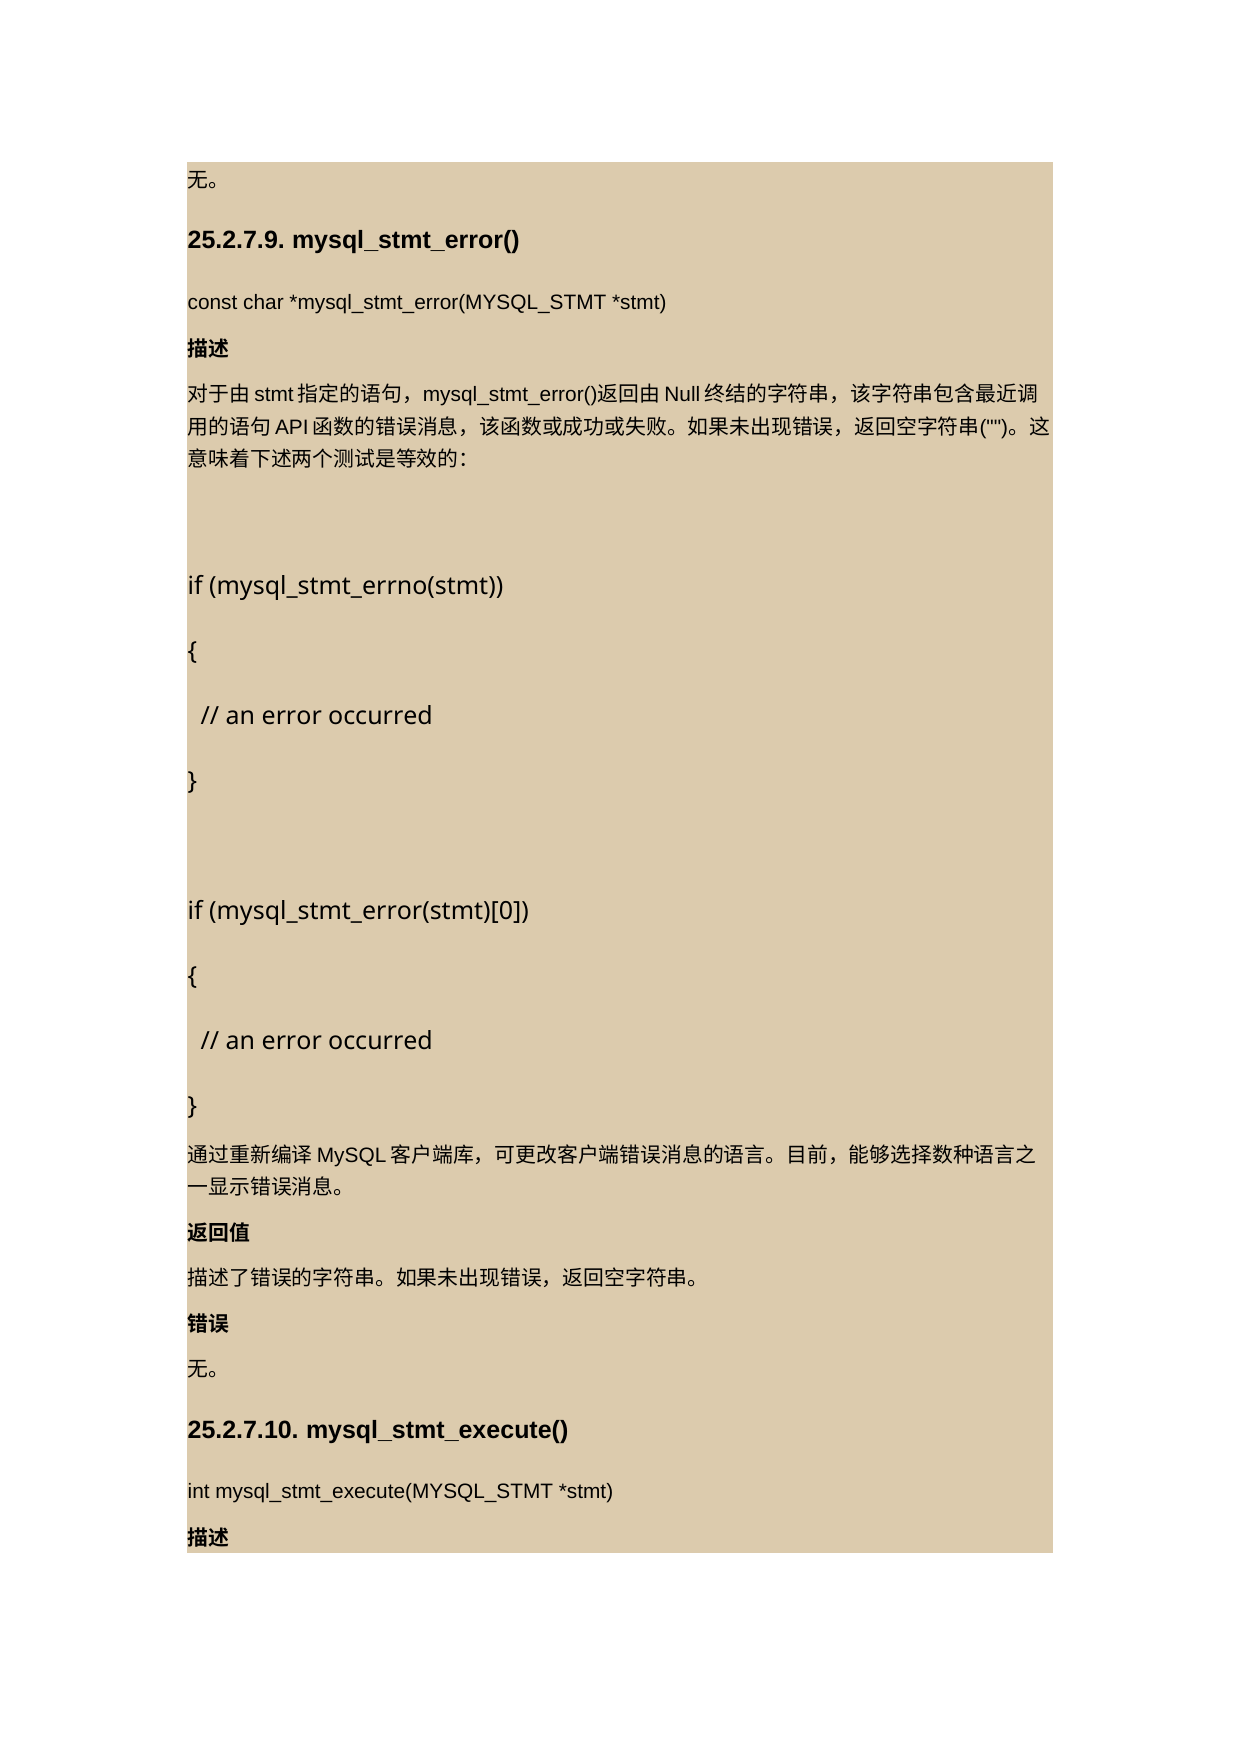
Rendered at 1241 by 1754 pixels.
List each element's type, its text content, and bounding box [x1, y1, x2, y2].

text // an error occurred [187, 1007, 1053, 1072]
text { [187, 617, 1053, 682]
text 描述 [187, 1520, 1053, 1553]
text 25.2.7.10. mysql_stmt_execute() [187, 1413, 1053, 1446]
text // an error occurred [187, 682, 1053, 747]
text const char *mysql_stmt_error(MYSQL_STMT *stmt) [187, 285, 1053, 318]
text if (mysql_stmt_errno(stmt)) [187, 552, 1053, 617]
text 无。 [187, 162, 1053, 194]
text 无。 [187, 1351, 1053, 1384]
text if (mysql_stmt_error(stmt)[0]) [187, 877, 1053, 942]
text 错误 [187, 1306, 1053, 1338]
text 描述 [187, 331, 1053, 363]
text { [187, 942, 1053, 1007]
text int mysql_stmt_execute(MYSQL_STMT *stmt) [187, 1475, 1053, 1507]
text 返回值 [187, 1215, 1053, 1247]
text 通过重新编译MySQL客户端库，可更改客户端错误消息的语言。目前，能够选择数种语言之一显示错误消息。 [187, 1137, 1053, 1202]
text 25.2.7.9. mysql_stmt_error() [187, 224, 1053, 256]
text 描述了错误的字符串。如果未出现错误，返回空字符串。 [187, 1260, 1053, 1293]
text } [187, 747, 1053, 812]
text 对于由stmt指定的语句，mysql_stmt_error()返回由Null终结的字符串，该字符串包含最近调用的语句API函数的错误消息，该函数或成功或失败。如果未出现错误，返回空字符串("")。这意味着下述两个测试是等效的： [187, 376, 1053, 474]
text } [187, 1072, 1053, 1137]
